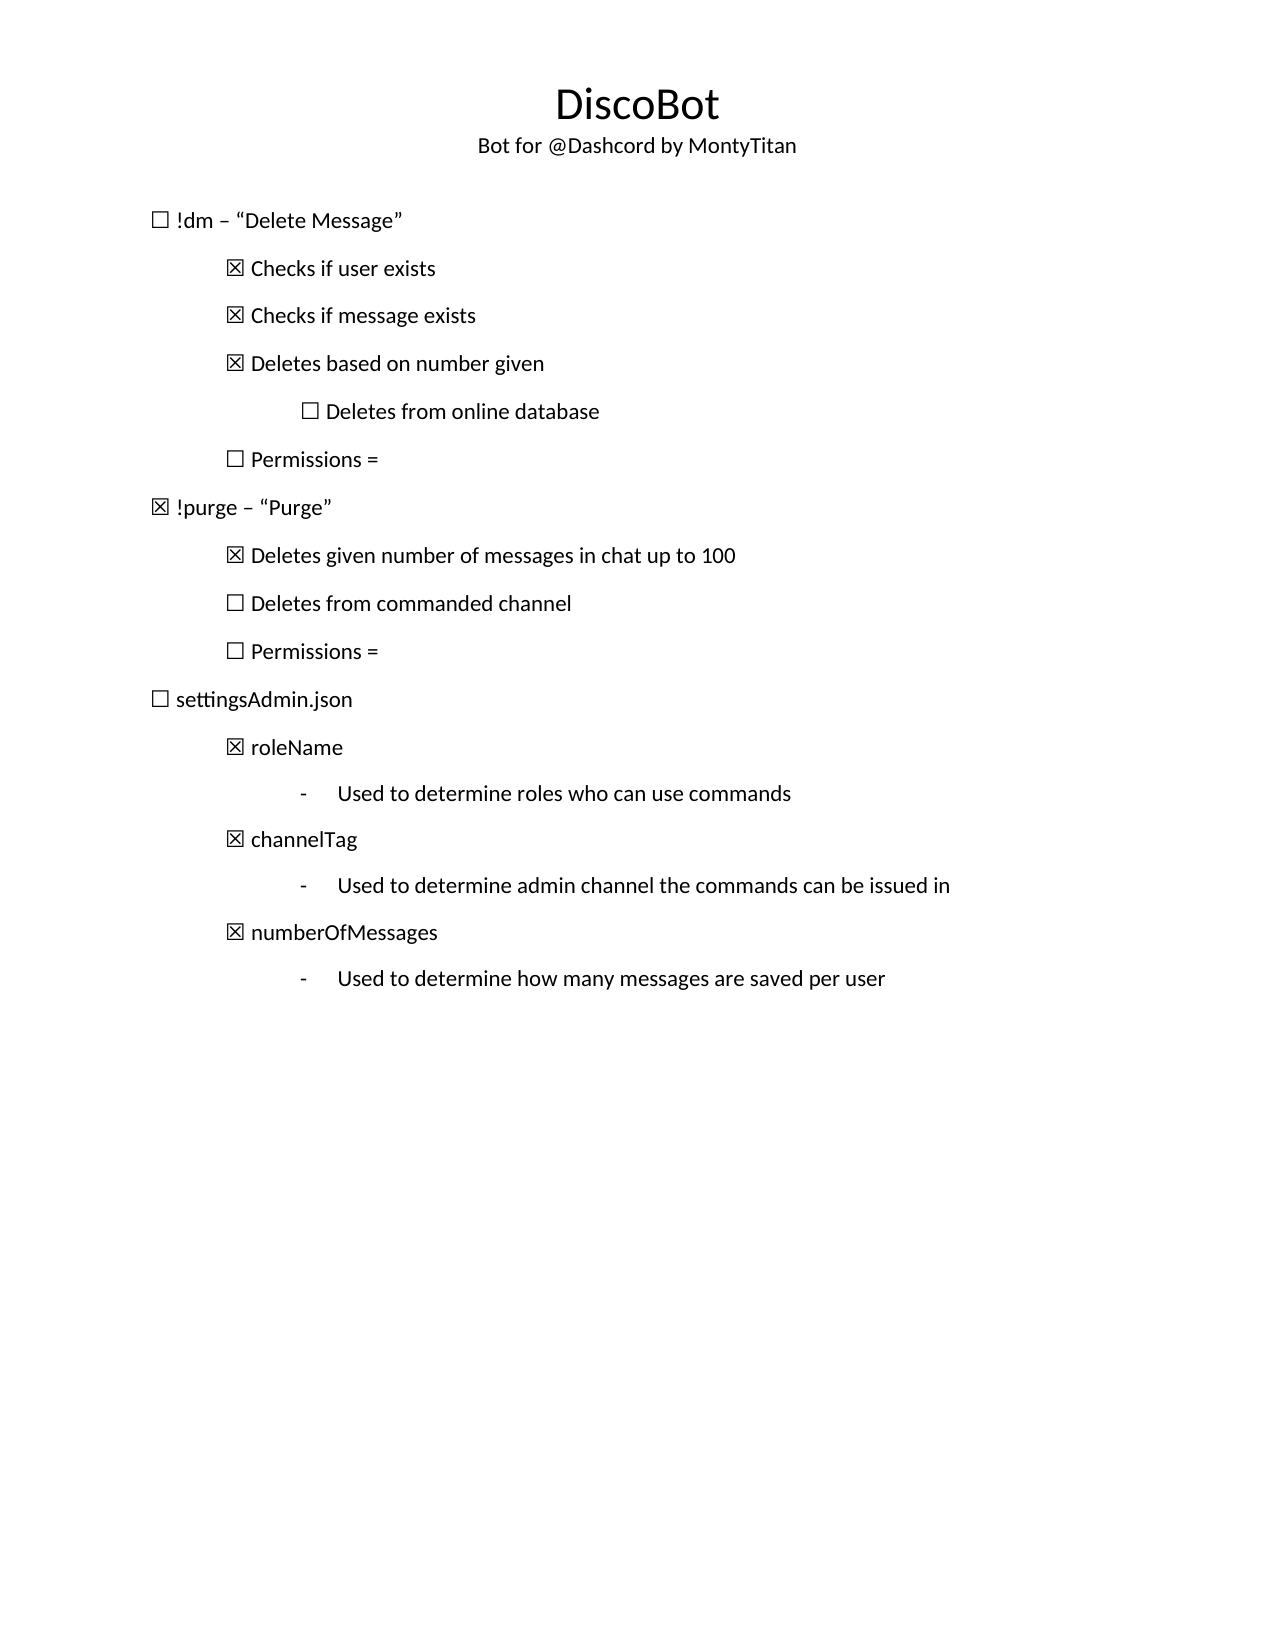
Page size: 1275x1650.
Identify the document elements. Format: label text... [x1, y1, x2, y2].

text roleName [150, 731, 1125, 762]
text !purge – “Purge” [150, 491, 1125, 522]
text !dm – “Delete Message” [150, 204, 1125, 235]
list Used to determine how many messages are saved per user [300, 964, 1125, 992]
list Used to determine roles who can use commands [300, 779, 1125, 807]
text Deletes from commanded channel [150, 587, 1125, 618]
text channelTag [150, 823, 1125, 854]
text numberOfMessages [150, 916, 1125, 947]
text Permissions = [150, 443, 1125, 474]
list Used to determine admin channel the commands can be issued in [300, 871, 1125, 899]
text Permissions = [150, 635, 1125, 666]
text Deletes given number of messages in chat up to 100 [150, 539, 1125, 570]
text settingsAdmin.json [150, 683, 1125, 714]
text Deletes from online database [225, 395, 1125, 427]
text Checks if user exists [150, 252, 1125, 283]
text Deletes based on number given [150, 347, 1125, 379]
text Checks if message exists [150, 299, 1125, 331]
